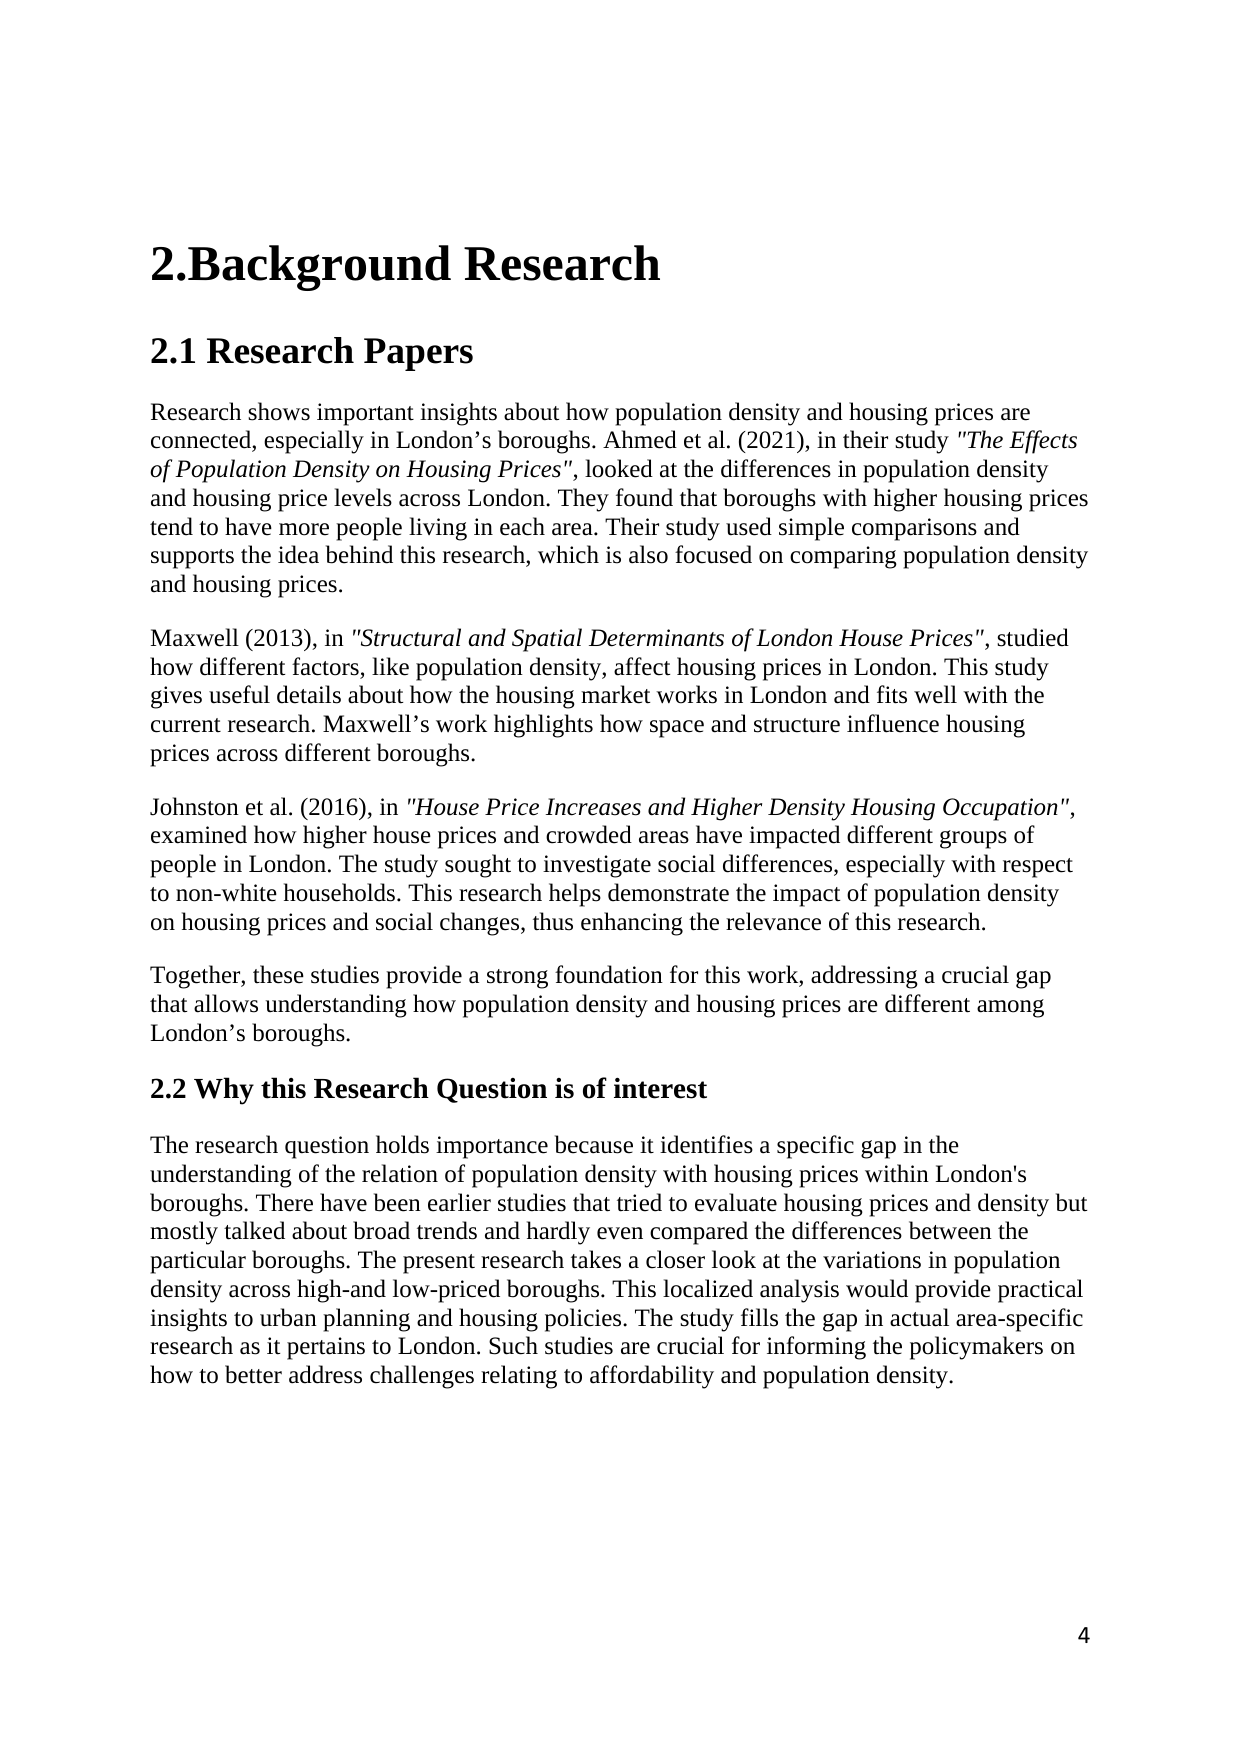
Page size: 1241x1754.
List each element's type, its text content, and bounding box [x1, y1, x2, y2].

text The research question holds importance because it identifies a specific gap in the understanding of the relation of population density with housing prices within London's boroughs. There have been earlier studies that tried to evaluate housing prices and density but mostly talked about broad trends and hardly even compared the differences between the particular boroughs. The present research takes a closer look at the variations in population density across high-and low-priced boroughs. This localized analysis would provide practical insights to urban planning and housing policies. The study fills the gap in actual area-specific research as it pertains to London. Such studies are crucial for informing the policymakers on how to better address challenges relating to affordability and population density. [150, 1130, 1090, 1389]
subtitle 2.Background Research [150, 233, 1090, 291]
text Together, these studies provide a strong foundation for this work, addressing a crucial gap that allows understanding how population density and housing prices are different among London’s boroughs. [150, 960, 1090, 1047]
text Johnston et al. (2016), in "House Price Increases and Higher Density Housing Occupation", examined how higher house prices and crowded areas have impacted different groups of people in London. The study sought to investigate social differences, especially with respect to non-white households. This research helps demonstrate the impact of population density on housing prices and social changes, thus enhancing the relevance of this research. [150, 792, 1090, 935]
subtitle 2.1 Research Papers [150, 328, 1090, 372]
text Research shows important insights about how population density and housing prices are connected, especially in London’s boroughs. Ahmed et al. (2021), in their study "The Effects of Population Density on Housing Prices", looked at the differences in population density and housing price levels across London. They found that boroughs with higher housing prices tend to have more people living in each area. Their study used simple comparisons and supports the idea behind this research, which is also focused on comparing population density and housing prices. [150, 397, 1090, 598]
text Maxwell (2013), in "Structural and Spatial Determinants of London House Prices", studied how different factors, like population density, affect housing prices in London. This study gives useful details about how the housing market works in London and fits well with the current research. Maxwell’s work highlights how space and structure influence housing prices across different boroughs. [150, 623, 1090, 767]
subtitle 2.2 Why this Research Question is of interest [150, 1072, 1090, 1105]
